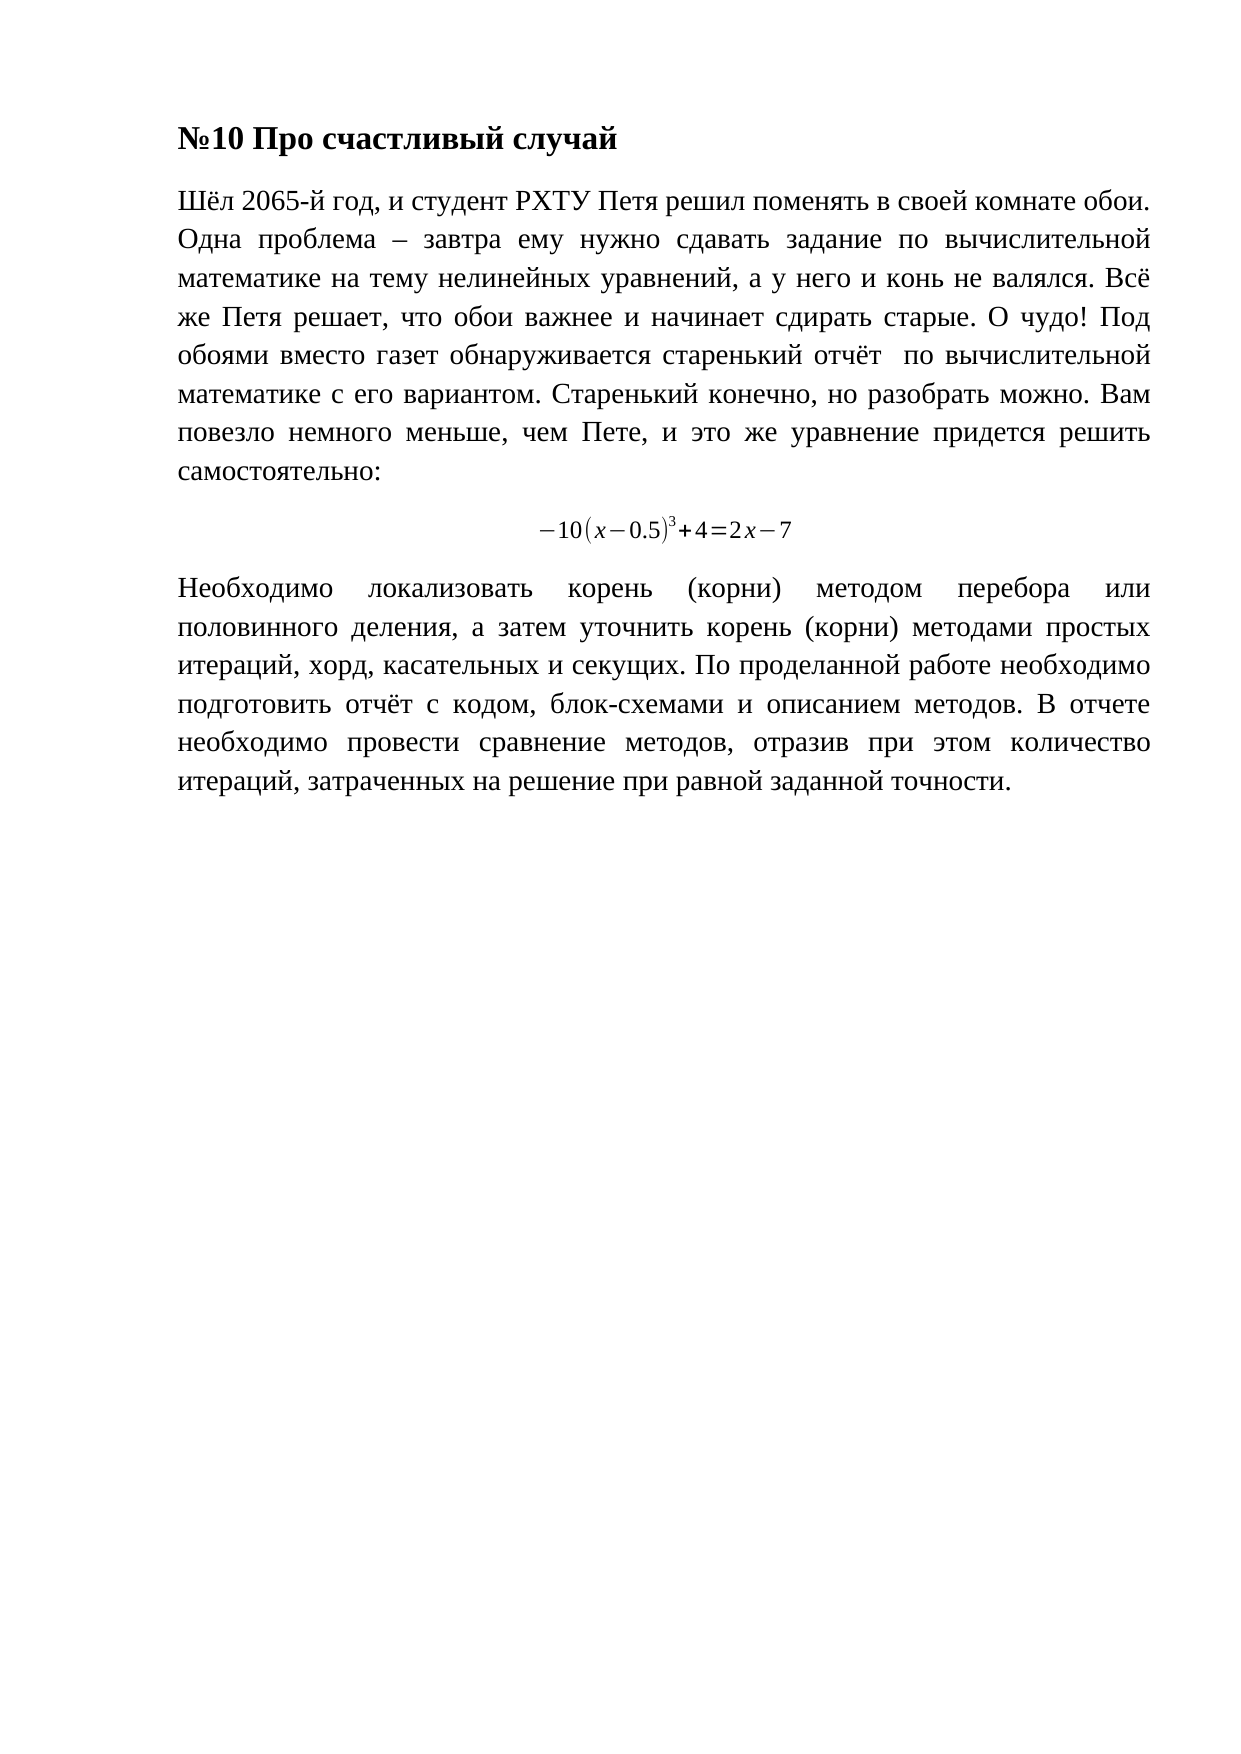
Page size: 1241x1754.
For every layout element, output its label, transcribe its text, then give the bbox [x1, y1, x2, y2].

text Шёл 2065-й год, и студент РХТУ Петя решил поменять в своей комнате обои. Одна проблема – завтра ему нужно сдавать задание по вычислительной математике на тему нелинейных уравнений, а у него и конь не валялся. Всё же Петя решает, что обои важнее и начинает сдирать старые. О чудо! Под обоями вместо газет обнаруживается старенький отчёт по вычислительной математике с его вариантом. Старенький конечно, но разобрать можно. Вам повезло немного меньше, чем Пете, и это же уравнение придется решить самостоятельно: [177, 183, 1152, 486]
text №10 Про счастливый случай [177, 118, 1152, 156]
text Необходимо локализовать корень (корни) методом перебора или половинного деления, а затем уточнить корень (корни) методами простых итераций, хорд, касательных и секущих. По проделанной работе необходимо подготовить отчёт с кодом, блок-схемами и описанием методов. В отчете необходимо провести сравнение методов, отразив при этом количество итераций, затраченных на решение при равной заданной точности. [177, 570, 1152, 796]
